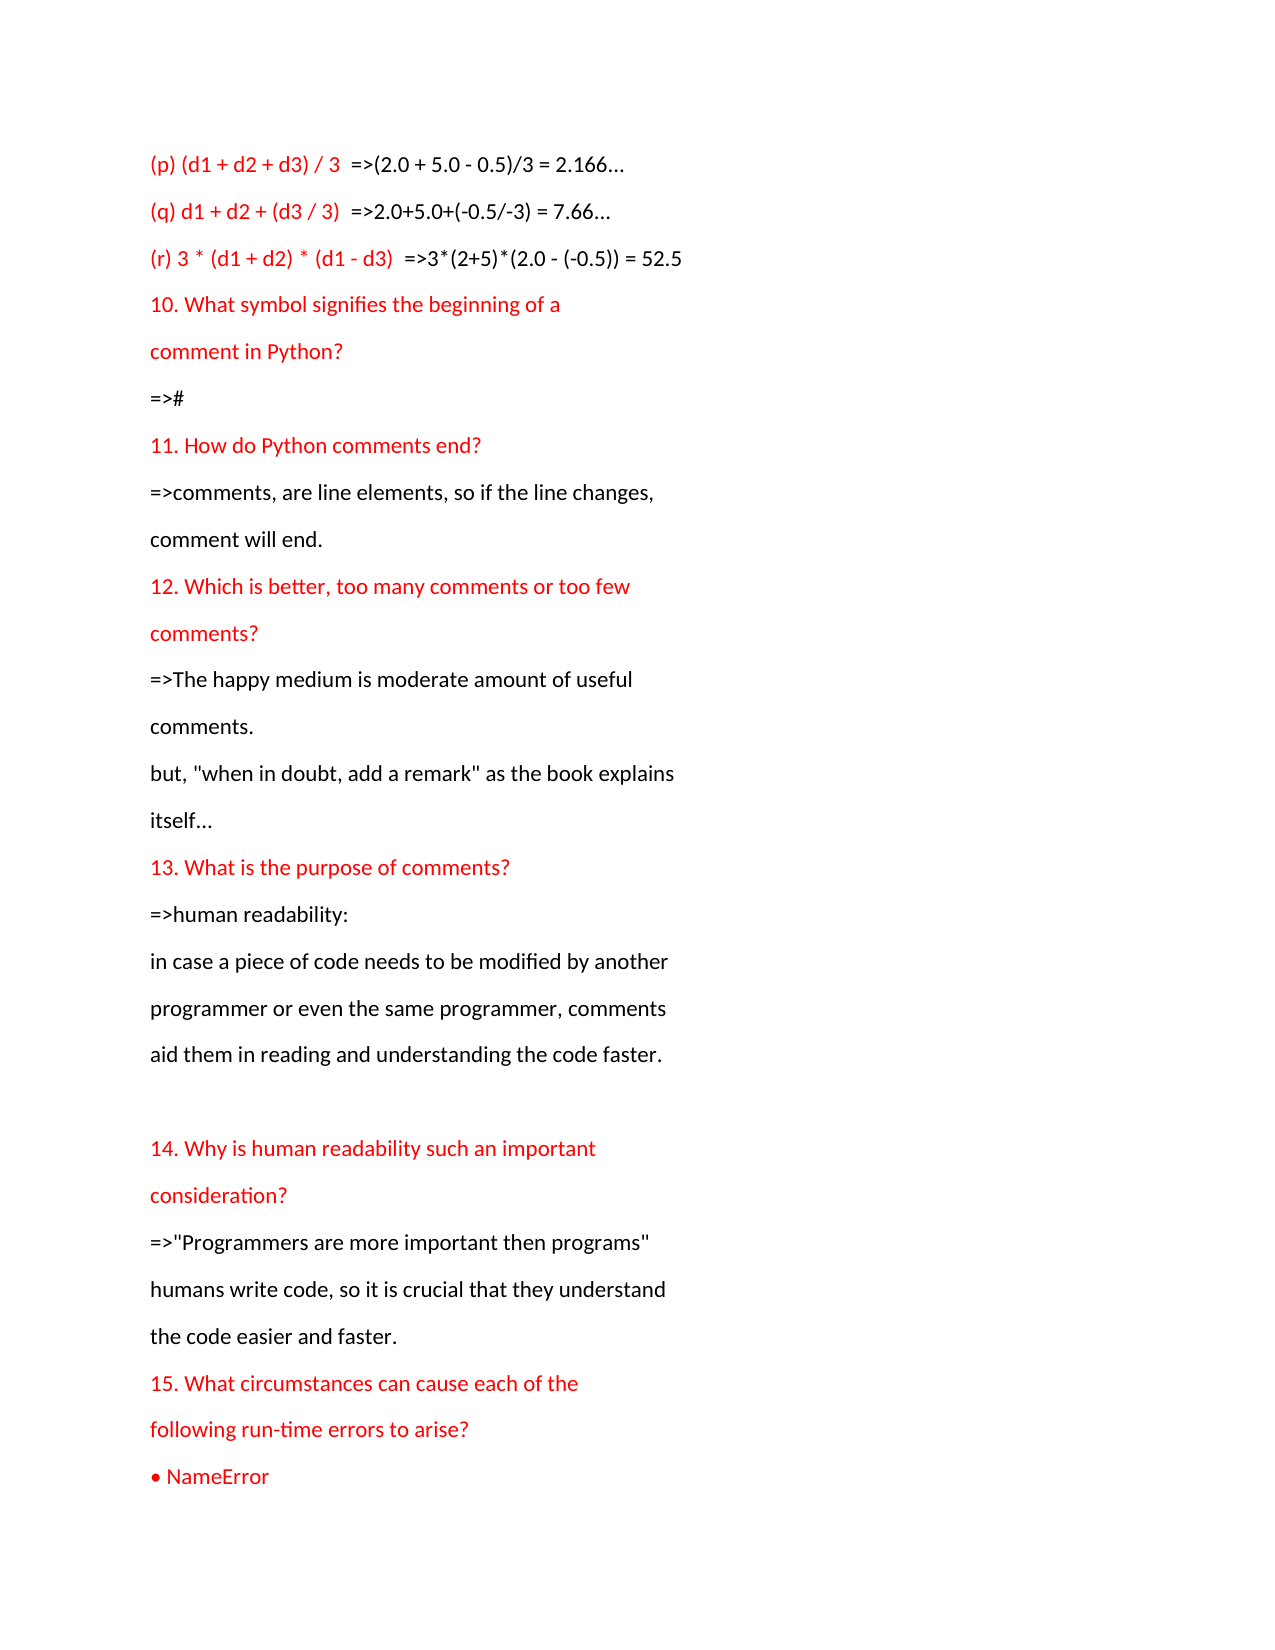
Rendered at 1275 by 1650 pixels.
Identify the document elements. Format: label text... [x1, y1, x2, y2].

text itself... [150, 806, 1125, 834]
text =>comments, are line elements, so if the line changes, [150, 478, 1125, 506]
text =># [150, 384, 1125, 412]
text programmer or even the same programmer, comments [150, 994, 1125, 1022]
text consideration? [150, 1181, 1125, 1209]
text aid them in reading and understanding the code faster. [150, 1041, 1125, 1069]
text comment will end. [150, 525, 1125, 553]
text 11. How do Python comments end? [150, 431, 1125, 459]
text • NameError [150, 1462, 1125, 1491]
text humans write code, so it is crucial that they understand [150, 1275, 1125, 1303]
text comment in Python? [150, 337, 1125, 366]
text following run-time errors to arise? [150, 1416, 1125, 1444]
text =>"Programmers are more important then programs" [150, 1228, 1125, 1256]
text =>The happy medium is moderate amount of useful [150, 666, 1125, 694]
text comments. [150, 712, 1125, 741]
text 12. Which is better, too many comments or too few [150, 572, 1125, 600]
text the code easier and faster. [150, 1322, 1125, 1350]
text (r) 3 * (d1 + d2) * (d1 - d3) =>3*(2+5)*(2.0 - (-0.5)) = 52.5 [150, 244, 1125, 272]
text (p) (d1 + d2 + d3) / 3 =>(2.0 + 5.0 - 0.5)/3 = 2.166... [150, 150, 1125, 178]
text 15. What circumstances can cause each of the [150, 1369, 1125, 1397]
text =>human readability: [150, 900, 1125, 928]
text 14. Why is human readability such an important [150, 1134, 1125, 1162]
text but, "when in doubt, add a remark" as the book explains [150, 759, 1125, 787]
text (q) d1 + d2 + (d3 / 3) =>2.0+5.0+(-0.5/-3) = 7.66... [150, 197, 1125, 225]
text in case a piece of code needs to be modified by another [150, 947, 1125, 975]
text 10. What symbol signifies the beginning of a [150, 291, 1125, 319]
text comments? [150, 619, 1125, 647]
text 13. What is the purpose of comments? [150, 853, 1125, 881]
